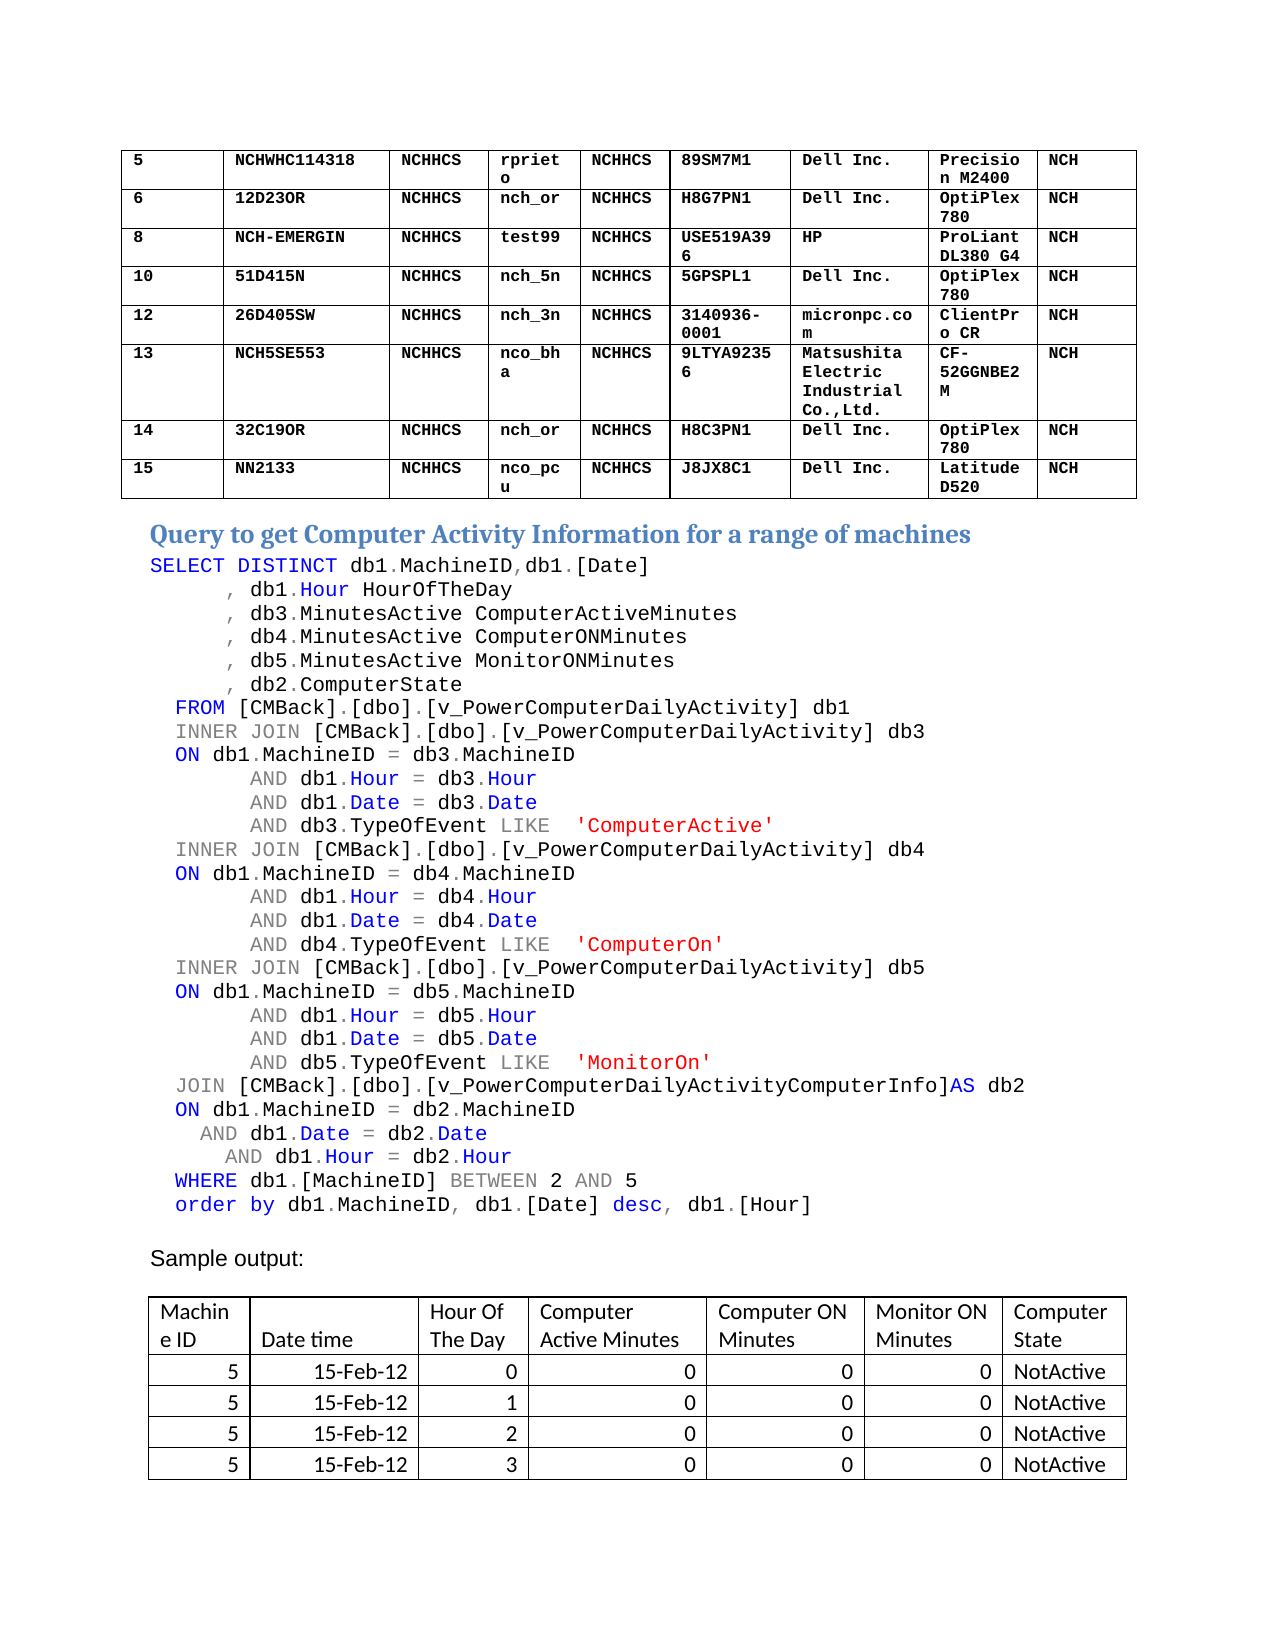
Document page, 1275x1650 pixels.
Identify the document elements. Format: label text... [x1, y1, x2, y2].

table_cell NCHHCS [390, 229, 488, 266]
text Sample output: [150, 1245, 1125, 1272]
table_cell NCHHCS [581, 345, 669, 420]
table_cell 5GPSPL1 [671, 267, 790, 305]
text ON db1.MachineID = db3.MachineID [150, 744, 1125, 768]
table_header Computer State [1003, 1298, 1126, 1353]
table_cell USE519A396 [671, 229, 790, 266]
table_cell 0 [865, 1448, 1002, 1478]
table_cell NotActive [1003, 1448, 1126, 1478]
table_cell test99 [489, 229, 580, 266]
table_cell Dell Inc. [791, 151, 928, 189]
table_cell 1 [419, 1386, 528, 1416]
text FROM [CMBack].[dbo].[v_PowerComputerDailyActivity] db1 [150, 697, 1125, 721]
table_cell 6 [122, 190, 223, 227]
table_cell 15-Feb-12 [251, 1355, 418, 1385]
text order by db1.MachineID, db1.[Date] desc, db1.[Hour] [150, 1194, 1125, 1217]
text INNER JOIN [CMBack].[dbo].[v_PowerComputerDailyActivity] db5 [150, 957, 1125, 981]
table_cell NCH [1038, 151, 1136, 189]
table_cell NCH [1038, 267, 1136, 305]
table_header Monitor ON Minutes [865, 1298, 1002, 1353]
table_cell 0 [707, 1386, 864, 1416]
text AND db5.TypeOfEvent LIKE 'MonitorOn' [150, 1052, 1125, 1076]
text JOIN [CMBack].[dbo].[v_PowerComputerDailyActivityComputerInfo]AS db2 [150, 1076, 1125, 1099]
table_cell NCHHCS [581, 306, 669, 344]
table_cell NCHHCS [581, 151, 669, 189]
table_cell 3140936-0001 [671, 306, 790, 344]
table_cell 0 [707, 1448, 864, 1478]
table_cell NCHHCS [581, 190, 669, 227]
text SELECT DISTINCT db1.MachineID,db1.[Date] [150, 555, 1125, 579]
text , db3.MinutesActive ComputerActiveMinutes [150, 603, 1125, 626]
table_cell 51D415N [224, 267, 389, 305]
table_cell 0 [865, 1355, 1002, 1385]
table_cell NCHHCS [390, 306, 488, 344]
table_cell NCH [1038, 306, 1136, 344]
table_cell 5 [149, 1355, 249, 1385]
table_cell 9LTYA92356 [671, 345, 790, 420]
table_cell 13 [122, 345, 223, 420]
table_cell NCH [1038, 229, 1136, 266]
table_cell H8G7PN1 [671, 190, 790, 227]
table_cell 15-Feb-12 [251, 1448, 418, 1478]
text AND db4.TypeOfEvent LIKE 'ComputerOn' [150, 934, 1125, 957]
table_cell CF-52GGNBE2M [929, 345, 1037, 420]
table_cell NotActive [1003, 1386, 1126, 1416]
table_cell 32C19OR [224, 421, 389, 459]
table_cell 0 [865, 1386, 1002, 1416]
table_header Hour Of The Day [419, 1298, 528, 1353]
table_cell NCH-EMERGIN [224, 229, 389, 266]
table_cell 5 [149, 1417, 249, 1447]
text ON db1.MachineID = db2.MachineID [150, 1099, 1125, 1123]
text AND db1.Hour = db2.Hour [150, 1146, 1125, 1170]
table_cell 5 [149, 1386, 249, 1416]
table_cell NotActive [1003, 1355, 1126, 1385]
table_cell OptiPlex 780 [929, 190, 1037, 227]
text INNER JOIN [CMBack].[dbo].[v_PowerComputerDailyActivity] db3 [150, 721, 1125, 744]
table_header Computer ON Minutes [707, 1298, 864, 1353]
table_cell nco_bha [489, 345, 580, 420]
text AND db1.Date = db4.Date [150, 910, 1125, 934]
table_cell 12D23OR [224, 190, 389, 227]
text , db2.ComputerState [150, 673, 1125, 697]
table_cell NCHHCS [581, 460, 669, 498]
table_cell NCHHCS [581, 267, 669, 305]
table_cell ClientPro CR [929, 306, 1037, 344]
table_cell 89SM7M1 [671, 151, 790, 189]
table_cell nco_pcu [489, 460, 580, 498]
table_cell NCHHCS [390, 151, 488, 189]
subtitle Query to get Computer Activity Information for a range of machines [150, 519, 1125, 551]
table_cell 15 [122, 460, 223, 498]
table_cell 8 [122, 229, 223, 266]
table_cell nch_5n [489, 267, 580, 305]
text AND db1.Date = db2.Date [150, 1123, 1125, 1146]
table_cell Dell Inc. [791, 190, 928, 227]
table_cell 5 [122, 151, 223, 189]
table_cell NCH [1038, 421, 1136, 459]
table_header Machine ID [149, 1298, 249, 1353]
table_cell nch_3n [489, 306, 580, 344]
table_cell Precision M2400 [929, 151, 1037, 189]
table_cell Matsushita Electric Industrial Co.,Ltd. [791, 345, 928, 420]
table_header Date time [251, 1298, 418, 1353]
text ON db1.MachineID = db4.MachineID [150, 863, 1125, 886]
table_header Computer Active Minutes [529, 1298, 706, 1353]
table_cell 0 [865, 1417, 1002, 1447]
text ON db1.MachineID = db5.MachineID [150, 981, 1125, 1004]
table_cell NCH [1038, 345, 1136, 420]
text , db5.MinutesActive MonitorONMinutes [150, 650, 1125, 673]
table_cell Latitude D520 [929, 460, 1037, 498]
table_cell 15-Feb-12 [251, 1386, 418, 1416]
text AND db1.Date = db5.Date [150, 1028, 1125, 1052]
table_cell HP [791, 229, 928, 266]
table_cell J8JX8C1 [671, 460, 790, 498]
table_cell rprieto [489, 151, 580, 189]
text , db4.MinutesActive ComputerONMinutes [150, 626, 1125, 650]
table_cell H8C3PN1 [671, 421, 790, 459]
text AND db1.Hour = db4.Hour [150, 886, 1125, 910]
table_cell NCHHCS [581, 229, 669, 266]
table_cell 12 [122, 306, 223, 344]
table_cell 0 [529, 1386, 706, 1416]
table_cell Dell Inc. [791, 460, 928, 498]
table_cell NCHHCS [390, 460, 488, 498]
text INNER JOIN [CMBack].[dbo].[v_PowerComputerDailyActivity] db4 [150, 839, 1125, 863]
table_cell 0 [529, 1448, 706, 1478]
text WHERE db1.[MachineID] BETWEEN 2 AND 5 [150, 1170, 1125, 1194]
table_cell NCHWHC114318 [224, 151, 389, 189]
text AND db1.Hour = db5.Hour [150, 1004, 1125, 1028]
table_cell 2 [419, 1417, 528, 1447]
text , db1.Hour HourOfTheDay [150, 579, 1125, 603]
table_cell nch_or [489, 421, 580, 459]
table_cell 26D405SW [224, 306, 389, 344]
table_cell 15-Feb-12 [251, 1417, 418, 1447]
table_cell Dell Inc. [791, 267, 928, 305]
table_cell 0 [419, 1355, 528, 1385]
table_cell OptiPlex 780 [929, 267, 1037, 305]
table_cell Dell Inc. [791, 421, 928, 459]
table_cell NCHHCS [390, 421, 488, 459]
table_cell NN2133 [224, 460, 389, 498]
table_cell 0 [707, 1355, 864, 1385]
table_cell micronpc.com [791, 306, 928, 344]
table_cell NCHHCS [581, 421, 669, 459]
table_cell NCHHCS [390, 345, 488, 420]
table_cell nch_or [489, 190, 580, 227]
text AND db3.TypeOfEvent LIKE 'ComputerActive' [150, 815, 1125, 839]
text AND db1.Date = db3.Date [150, 792, 1125, 815]
table_cell 10 [122, 267, 223, 305]
table_cell NCHHCS [390, 190, 488, 227]
table_cell NCH [1038, 460, 1136, 498]
table_cell NotActive [1003, 1417, 1126, 1447]
table_cell 14 [122, 421, 223, 459]
table_cell OptiPlex 780 [929, 421, 1037, 459]
table_cell 0 [529, 1417, 706, 1447]
table_cell 5 [149, 1448, 249, 1478]
table_cell 0 [529, 1355, 706, 1385]
table_cell NCHHCS [390, 267, 488, 305]
table_cell NCH5SE553 [224, 345, 389, 420]
table_cell NCH [1038, 190, 1136, 227]
table_cell 0 [707, 1417, 864, 1447]
table_cell 3 [419, 1448, 528, 1478]
text AND db1.Hour = db3.Hour [150, 768, 1125, 792]
table_cell ProLiant DL380 G4 [929, 229, 1037, 266]
